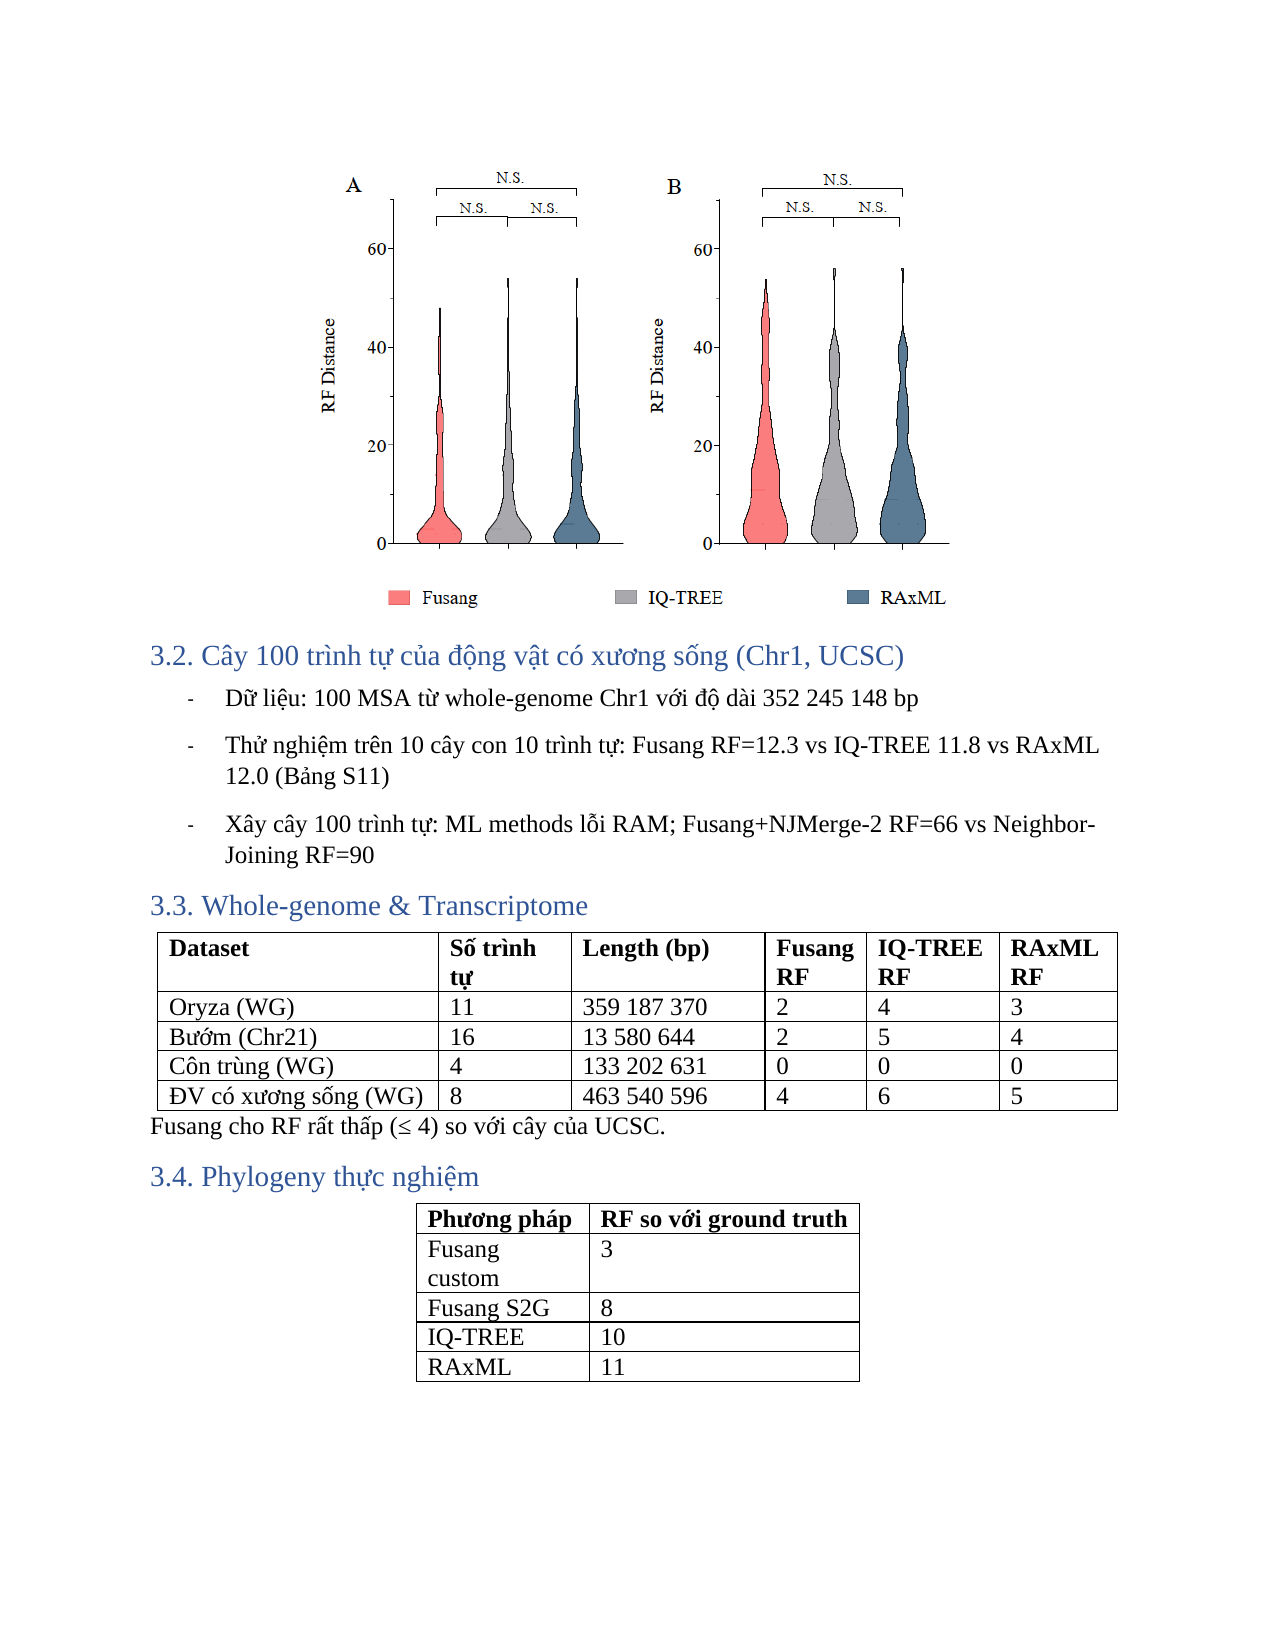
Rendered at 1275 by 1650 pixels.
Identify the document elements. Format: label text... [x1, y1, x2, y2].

table_cell 6 [867, 1081, 999, 1110]
table_cell 4 [439, 1051, 571, 1080]
table_cell 4 [1000, 1022, 1117, 1050]
table_cell Côn trùng (WG) [158, 1051, 438, 1080]
table_cell RAxML [417, 1352, 589, 1381]
table_header Số trình tự [439, 933, 571, 991]
table_header IQ-TREE RF [867, 933, 999, 991]
subtitle 3.4. Phylogeny thực nghiệm [150, 1159, 1125, 1192]
subtitle 3.2. Cây 100 trình tự của động vật có xương sống (Chr1, UCSC) [150, 638, 1125, 672]
table_header Dataset [158, 933, 438, 991]
table_cell 2 [766, 992, 866, 1021]
picture [309, 150, 966, 620]
table_cell Fusang custom [417, 1234, 589, 1292]
table_header RAxML RF [1000, 933, 1117, 991]
table_cell 2 [766, 1022, 866, 1050]
table_header RF so với ground truth [590, 1204, 859, 1233]
table_cell 5 [1000, 1081, 1117, 1110]
table_cell 359 187 370 [572, 992, 764, 1021]
table_cell 4 [867, 992, 999, 1021]
table_cell 8 [439, 1081, 571, 1110]
table_cell 133 202 631 [572, 1051, 764, 1080]
table_cell IQ-TREE [417, 1323, 589, 1351]
table_cell 0 [1000, 1051, 1117, 1080]
table_cell 11 [439, 992, 571, 1021]
table_cell Fusang S2G [417, 1293, 589, 1321]
text Fusang cho RF rất thấp (≤ 4) so với cây của UCSC. [150, 1111, 1125, 1140]
table_cell 8 [590, 1293, 859, 1321]
table_cell 463 540 596 [572, 1081, 764, 1110]
table_cell 3 [590, 1234, 859, 1292]
list Xây cây 100 trình tự: ML methods lỗi RAM; Fusang+NJMerge-2 RF=66 vs Neighbor-Joining RF=90 [187, 809, 1125, 869]
list Dữ liệu: 100 MSA từ whole-genome Chr1 với độ dài 352 245 148 bp [187, 683, 1125, 711]
table_cell 16 [439, 1022, 571, 1050]
table_cell 3 [1000, 992, 1117, 1021]
table_cell 4 [766, 1081, 866, 1110]
table_header Length (bp) [572, 933, 764, 991]
table_header Fusang RF [766, 933, 866, 991]
table_cell 0 [867, 1051, 999, 1080]
table_cell 0 [766, 1051, 866, 1080]
table_header Phương pháp [417, 1204, 589, 1233]
table_cell 13 580 644 [572, 1022, 764, 1050]
table_cell Oryza (WG) [158, 992, 438, 1021]
table_cell 5 [867, 1022, 999, 1050]
list Thử nghiệm trên 10 cây con 10 trình tự: Fusang RF=12.3 vs IQ-TREE 11.8 vs RAxML 12.0 (Bảng S11) [187, 730, 1125, 790]
table_cell 10 [590, 1323, 859, 1351]
table_cell 11 [590, 1352, 859, 1381]
table_cell ĐV có xương sống (WG) [158, 1081, 438, 1110]
table_cell Bướm (Chr21) [158, 1022, 438, 1050]
subtitle 3.3. Whole-genome & Transcriptome [150, 888, 1125, 921]
